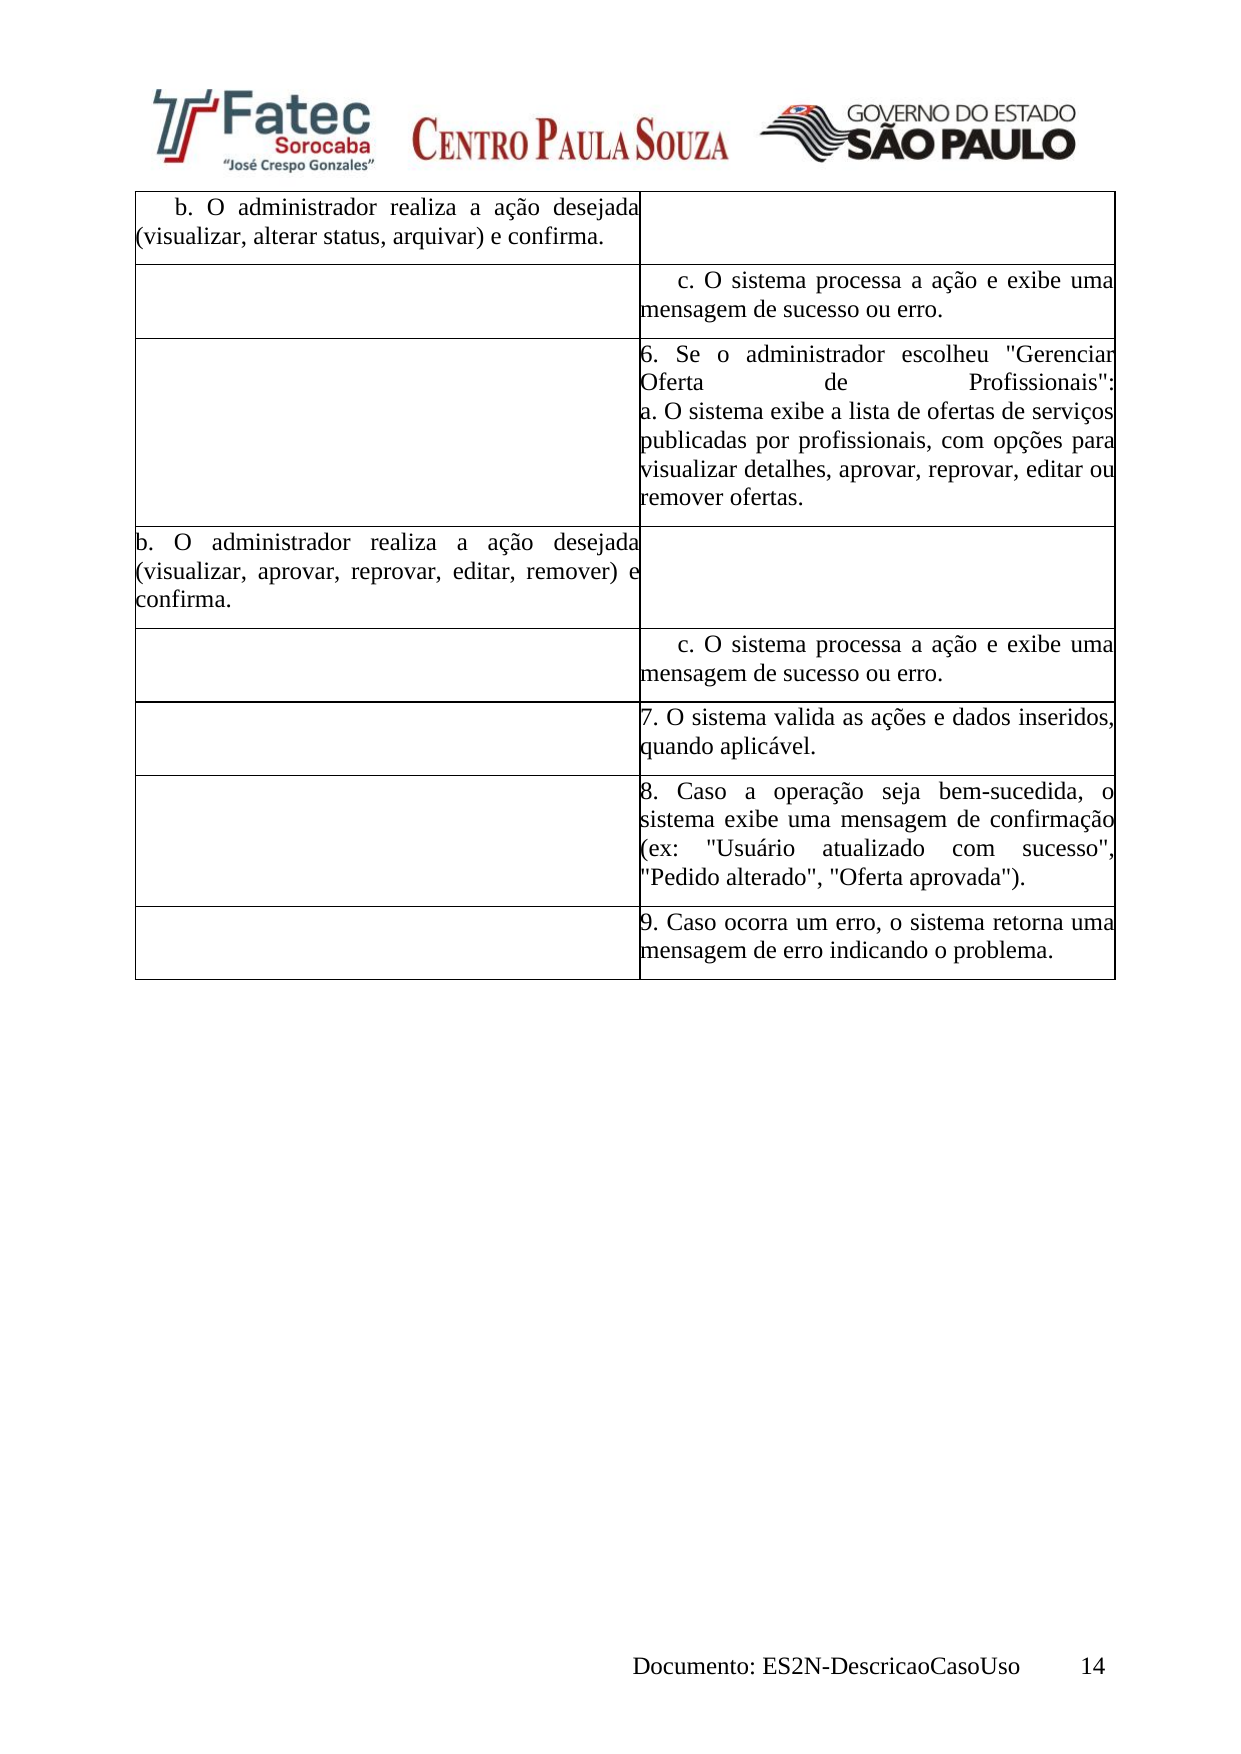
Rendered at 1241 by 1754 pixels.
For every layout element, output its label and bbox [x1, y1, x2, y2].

picture [135, 73, 1079, 191]
